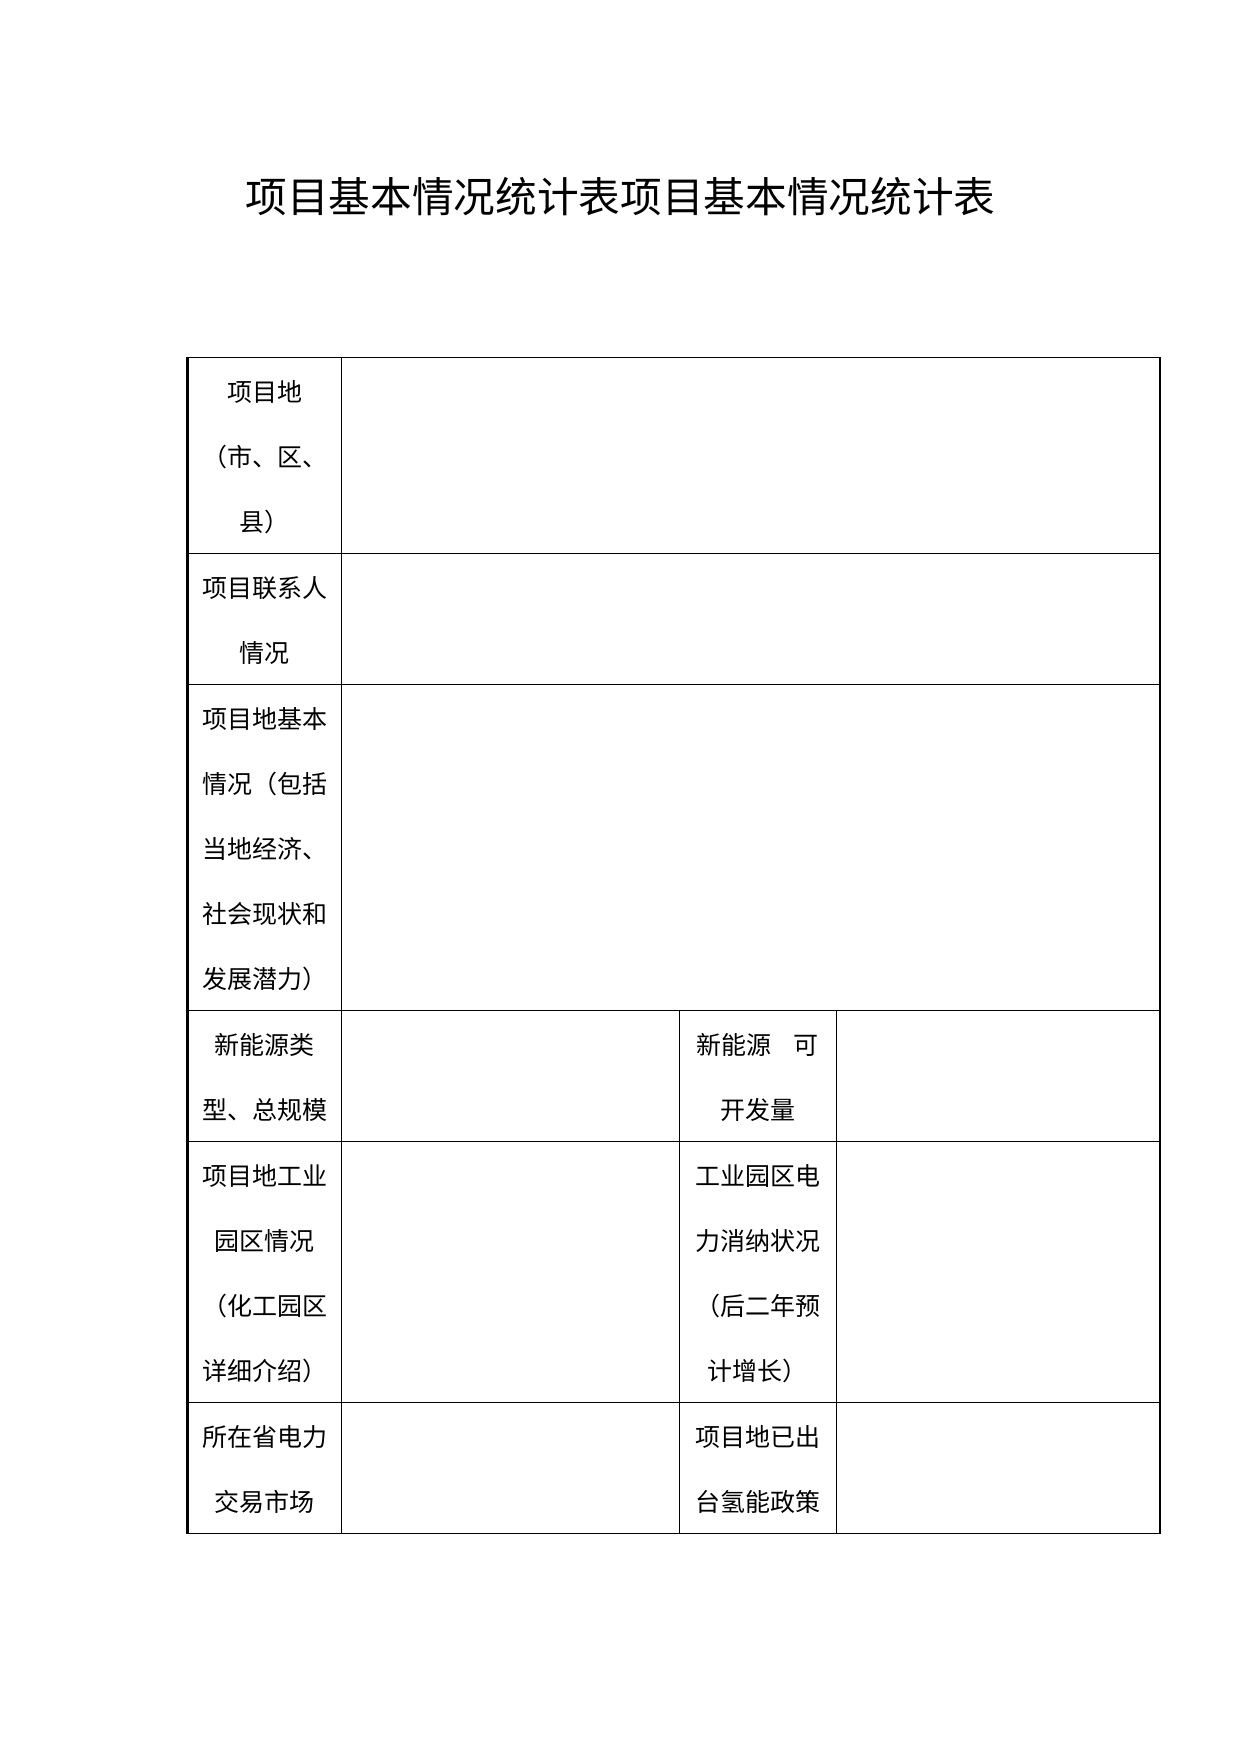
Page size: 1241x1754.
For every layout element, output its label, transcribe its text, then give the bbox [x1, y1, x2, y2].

table_cell [342, 1403, 679, 1533]
table_cell [342, 1011, 679, 1141]
table_cell [342, 554, 1159, 684]
table_cell [837, 1011, 1159, 1141]
table_cell 项目地工业 园区情况（化工园区详细介绍） [189, 1142, 341, 1402]
table_cell 新能源类型、总规模 [189, 1011, 341, 1141]
table_cell [837, 1142, 1159, 1402]
table_cell [342, 1142, 679, 1402]
table_header [342, 358, 1159, 553]
table_cell 项目地基本情况（包括当地经济、社会现状和发展潜力） [189, 685, 341, 1010]
text 项目基本情况统计表项目基本情况统计表 [187, 162, 1053, 227]
table_cell [837, 1403, 1159, 1533]
table_cell 项目地已出台氢能政策 [680, 1403, 836, 1533]
table_cell 工业园区电力消纳状况（后二年预计增长） [680, 1142, 836, 1402]
table_cell 新能源 可开发量 [680, 1011, 836, 1141]
table_cell 项目联系人情况 [189, 554, 341, 684]
table_cell 所在省电力交易市场 [189, 1403, 341, 1533]
table_cell [342, 685, 1159, 1010]
table_header 项目地（市、区、县） [189, 358, 341, 553]
